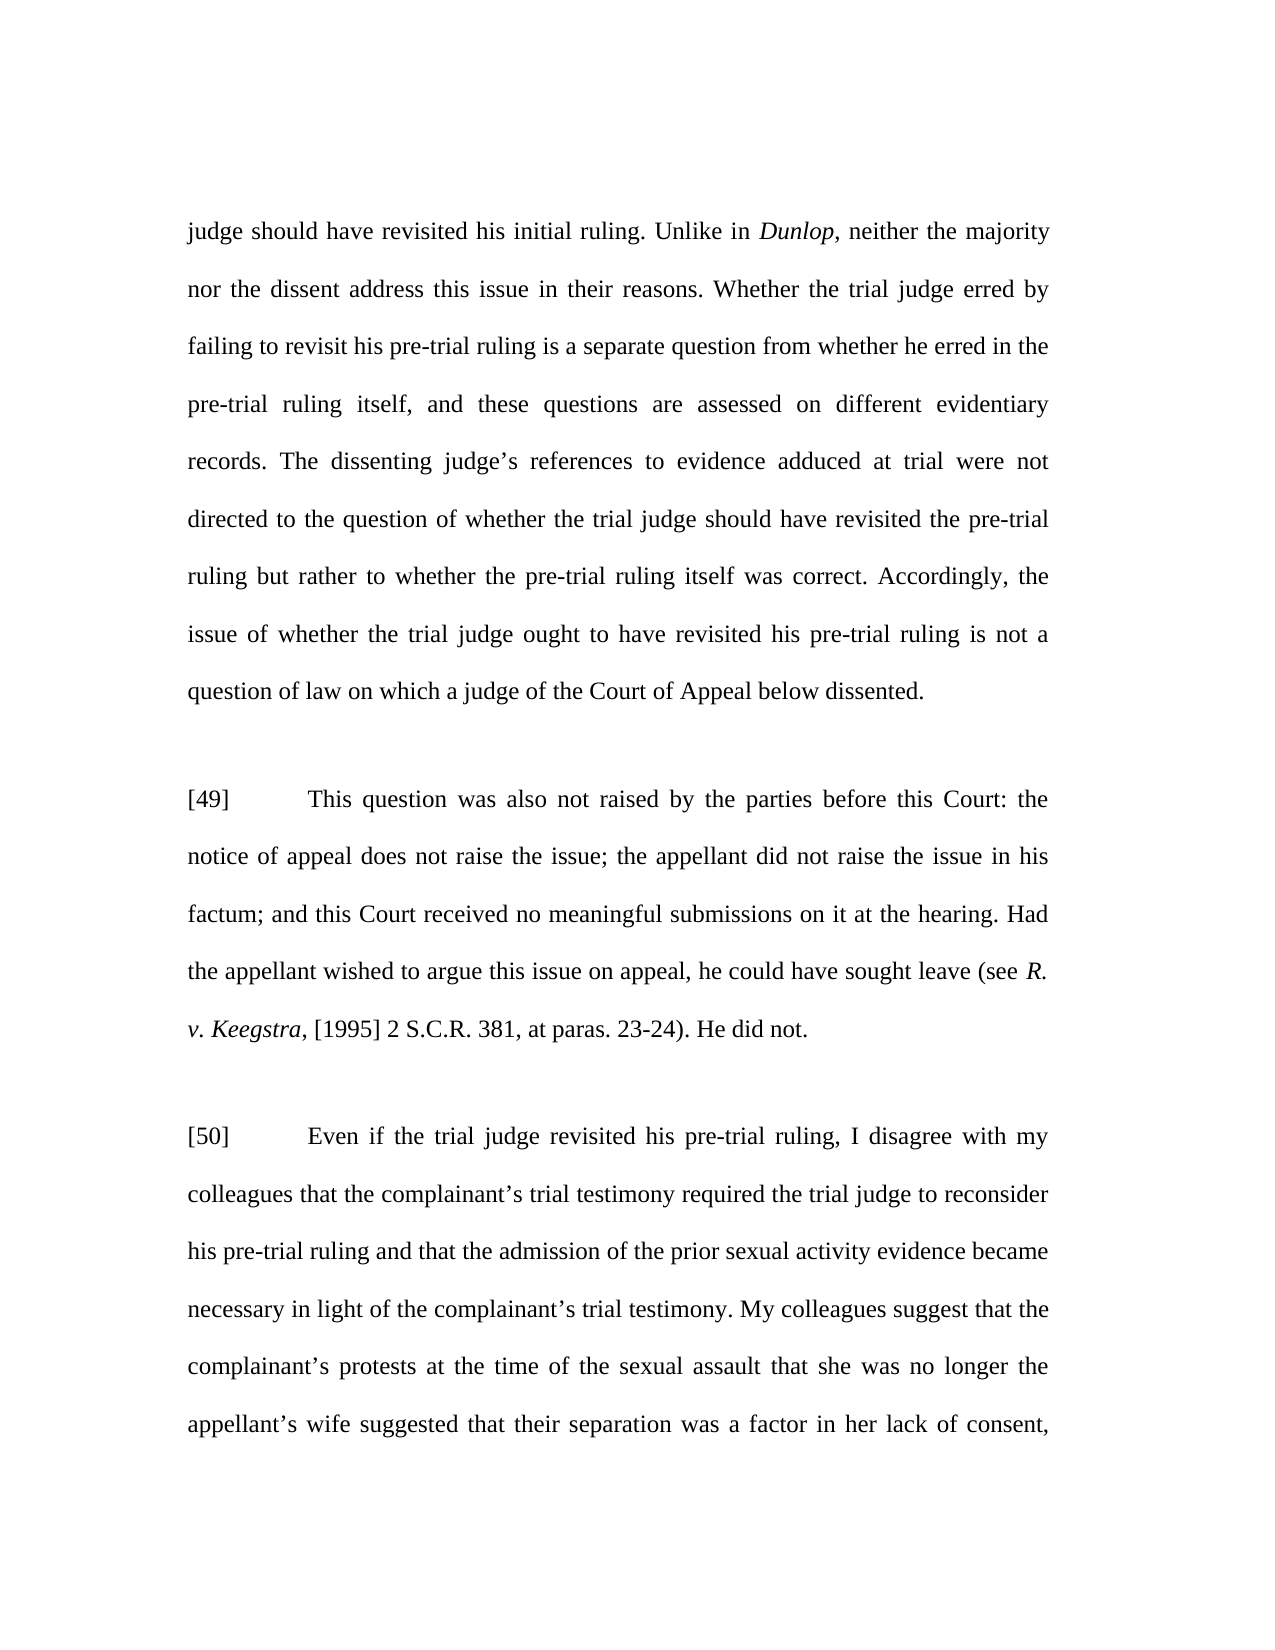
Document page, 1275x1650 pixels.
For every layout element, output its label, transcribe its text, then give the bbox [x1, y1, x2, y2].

text This question was also not raised by the parties before this Court: the notice of appeal does not raise the issue; the appellant did not raise the issue in his factum; and this Court received no meaningful submissions on it at the hearing. Had the appellant wished to argue this issue on appeal, he could have sought leave (see R. v. Keegstra, [1995] 2 S.C.R. 381, at paras. 23-24). He did not. [187, 784, 1050, 1043]
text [187, 1121, 1050, 1438]
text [187, 216, 1050, 705]
